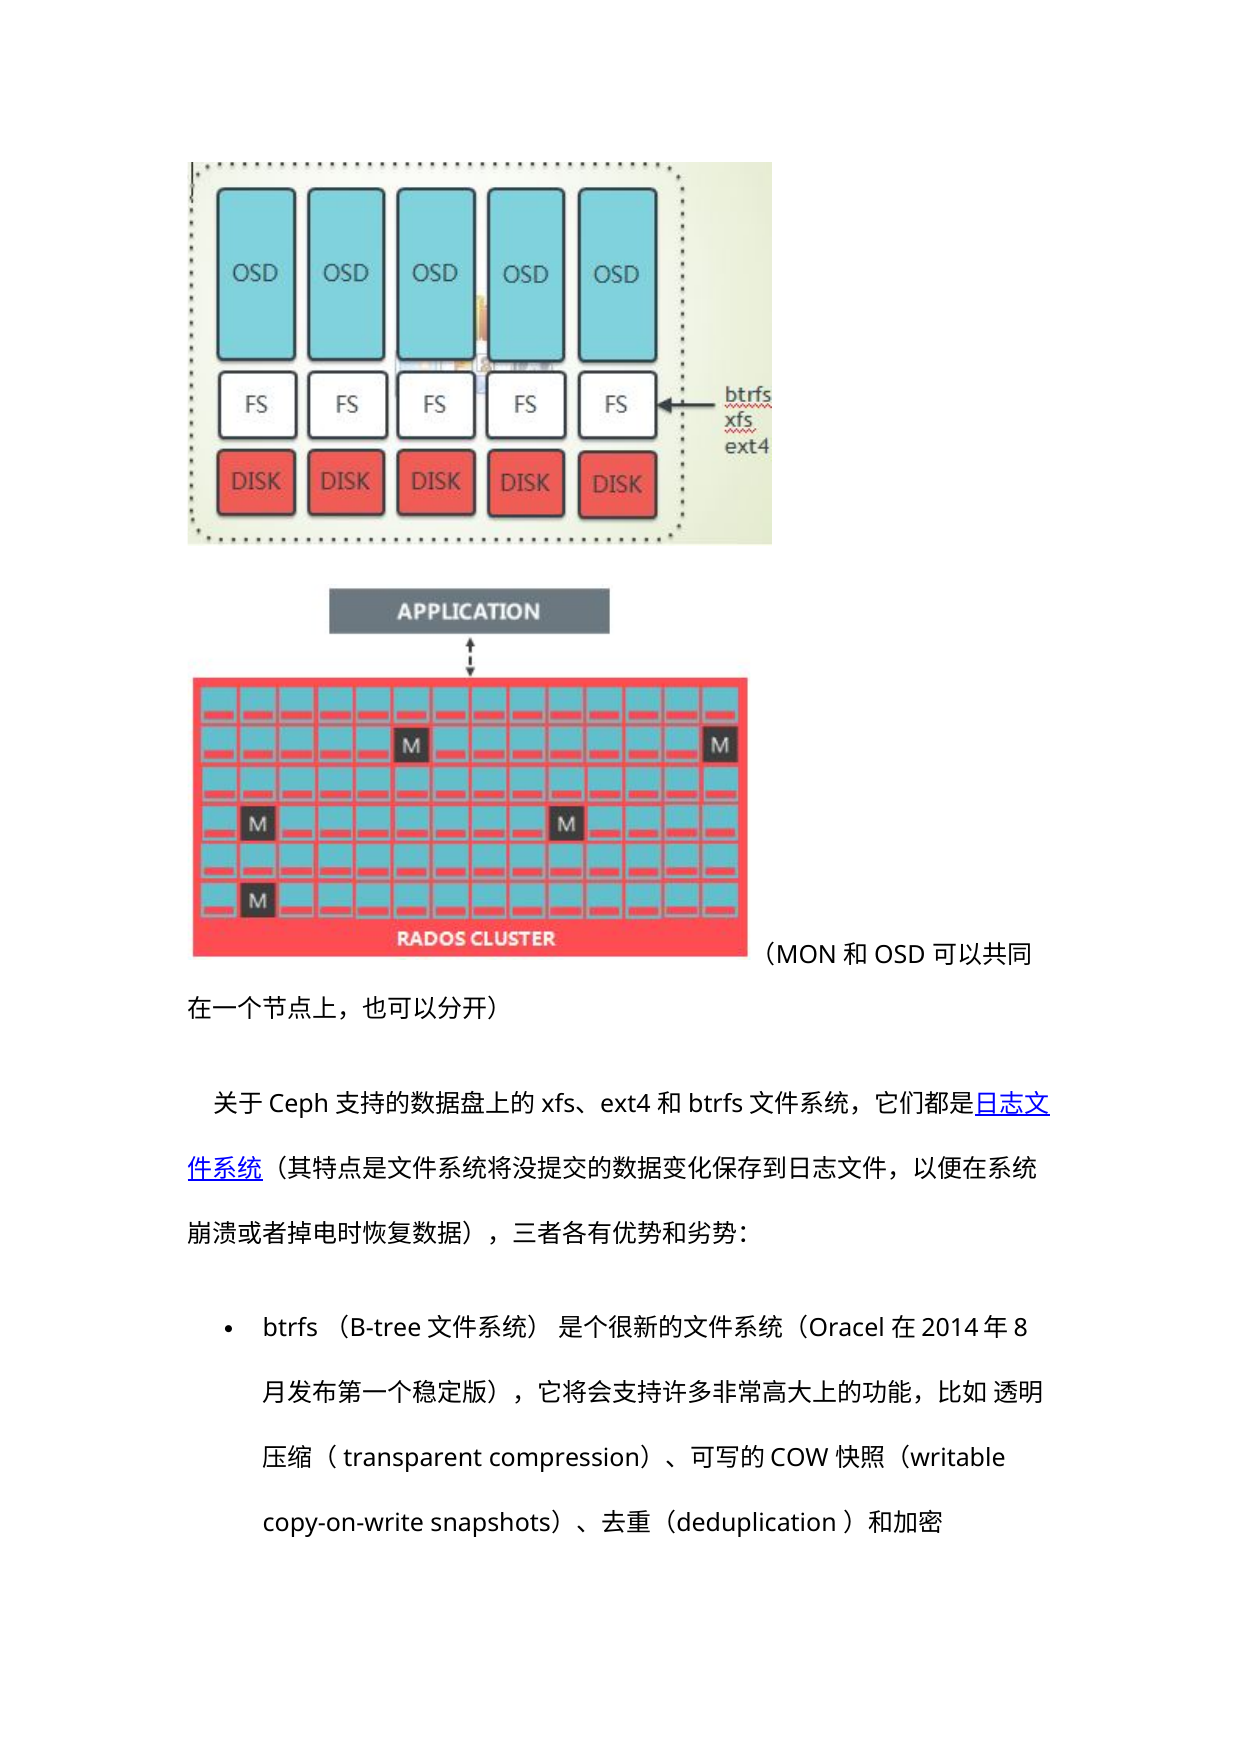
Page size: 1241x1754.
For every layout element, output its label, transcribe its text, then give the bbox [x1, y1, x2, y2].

text 关于Ceph 支持的数据盘上的 xfs、ext4 和 btrfs 文件系统，它们都是日志文件系统（其特点是文件系统将没提交的数据变化保存到日志文件，以便在系统崩溃或者掉电时恢复数据），三者各有优势和劣势： [187, 1069, 1053, 1264]
picture [187, 584, 751, 960]
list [225, 1293, 1053, 1553]
picture [187, 162, 772, 546]
